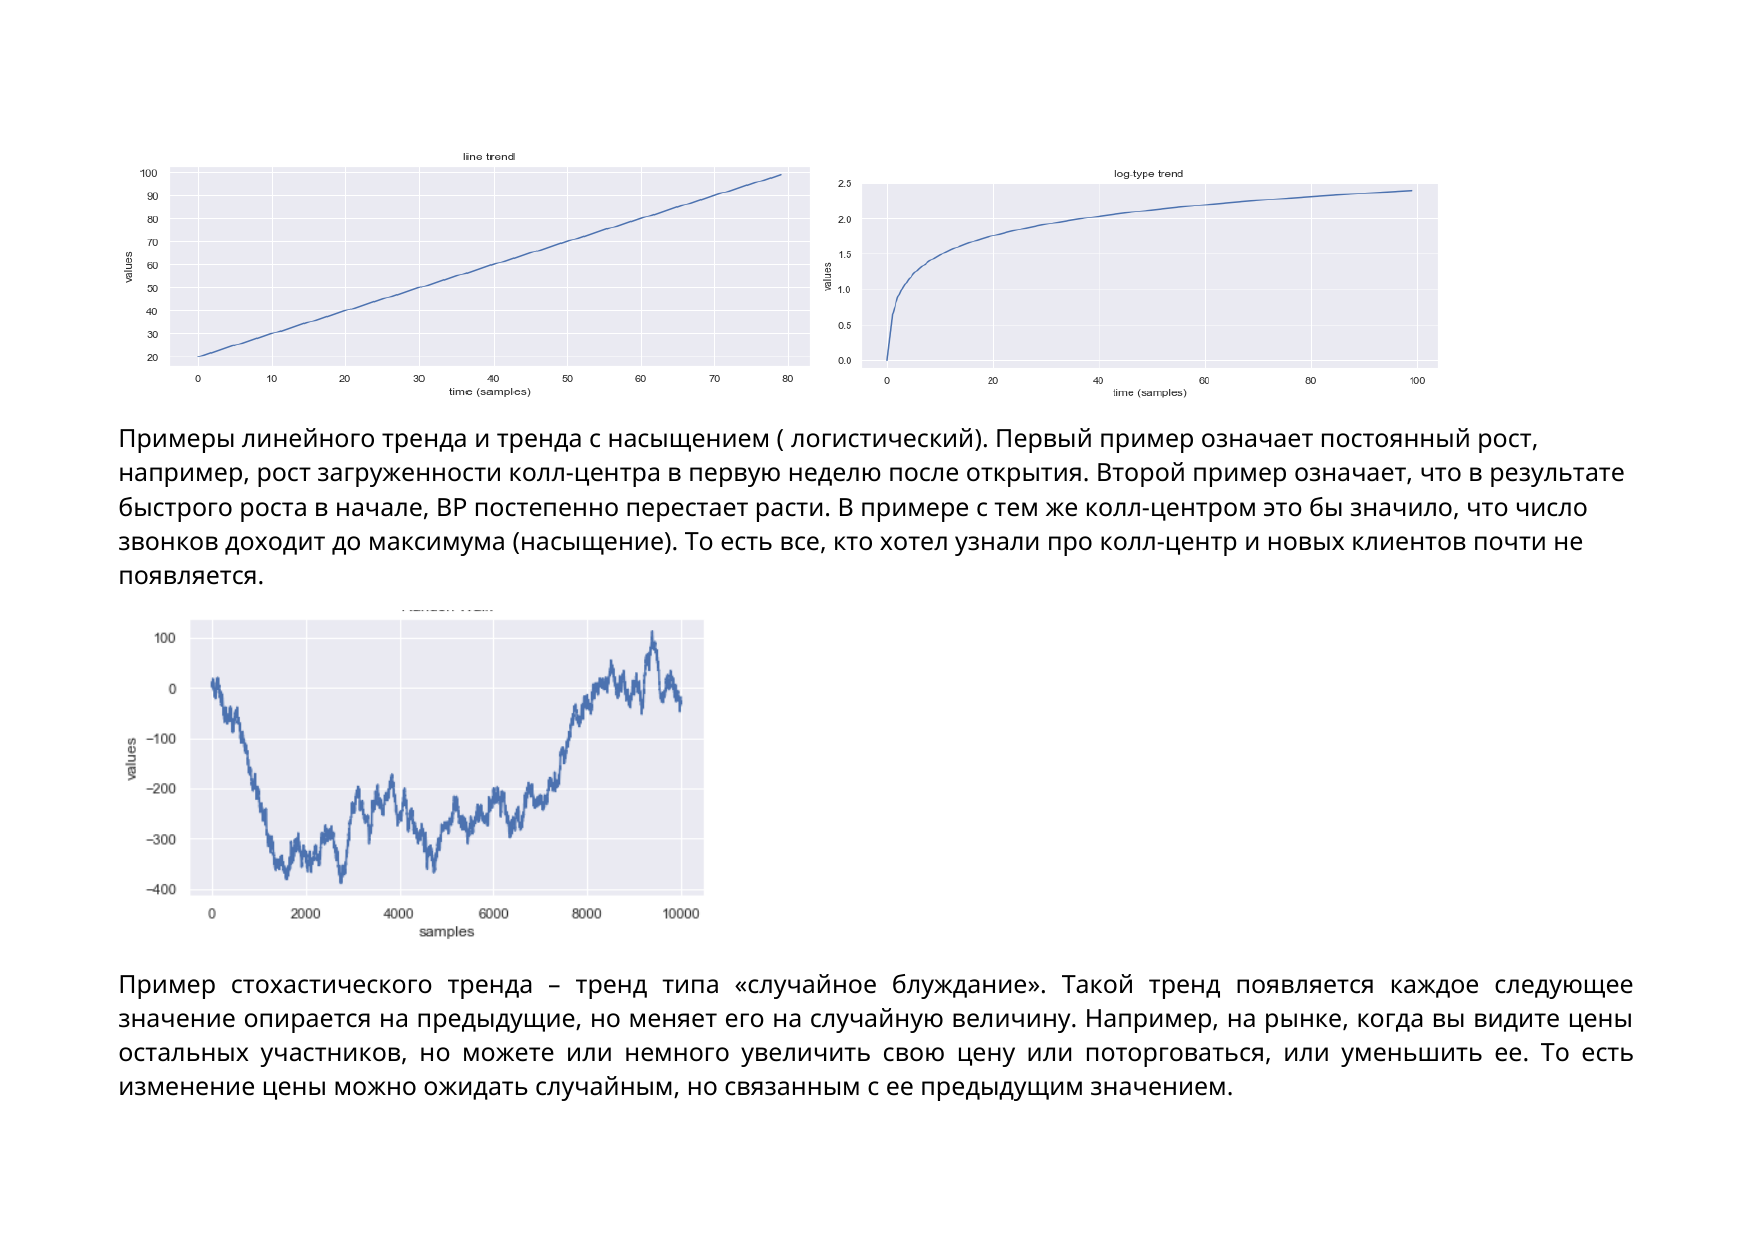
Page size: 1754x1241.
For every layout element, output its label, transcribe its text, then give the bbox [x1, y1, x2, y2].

text Пример стохастического тренда – тренд типа «случайное блуждание». Такой тренд появляется каждое следующее значение опирается на предыдущие, но меняет его на случайную величину. Например, на рынке, когда вы видите цены остальных участников, но можете или немного увеличить свою цену или поторговаться, или уменьшить ее. То есть изменение цены можно ожидать случайным, но связанным с ее предыдущим значением. [118, 966, 1636, 1103]
text Примеры линейного тренда и тренда с насыщением ( логистический). Первый пример означает постоянный рост, например, рост загруженности колл-центра в первую неделю после открытия. Второй пример означает, что в результате быстрого роста в начале, ВР постепенно перестает расти. В примере с тем же колл-центром это бы значило, что число звонков доходит до максимума (насыщение). То есть все, кто хотел узнали про колл-центр и новых клиентов почти не появляется. [118, 421, 1636, 591]
picture [118, 146, 1444, 403]
picture [118, 610, 720, 948]
